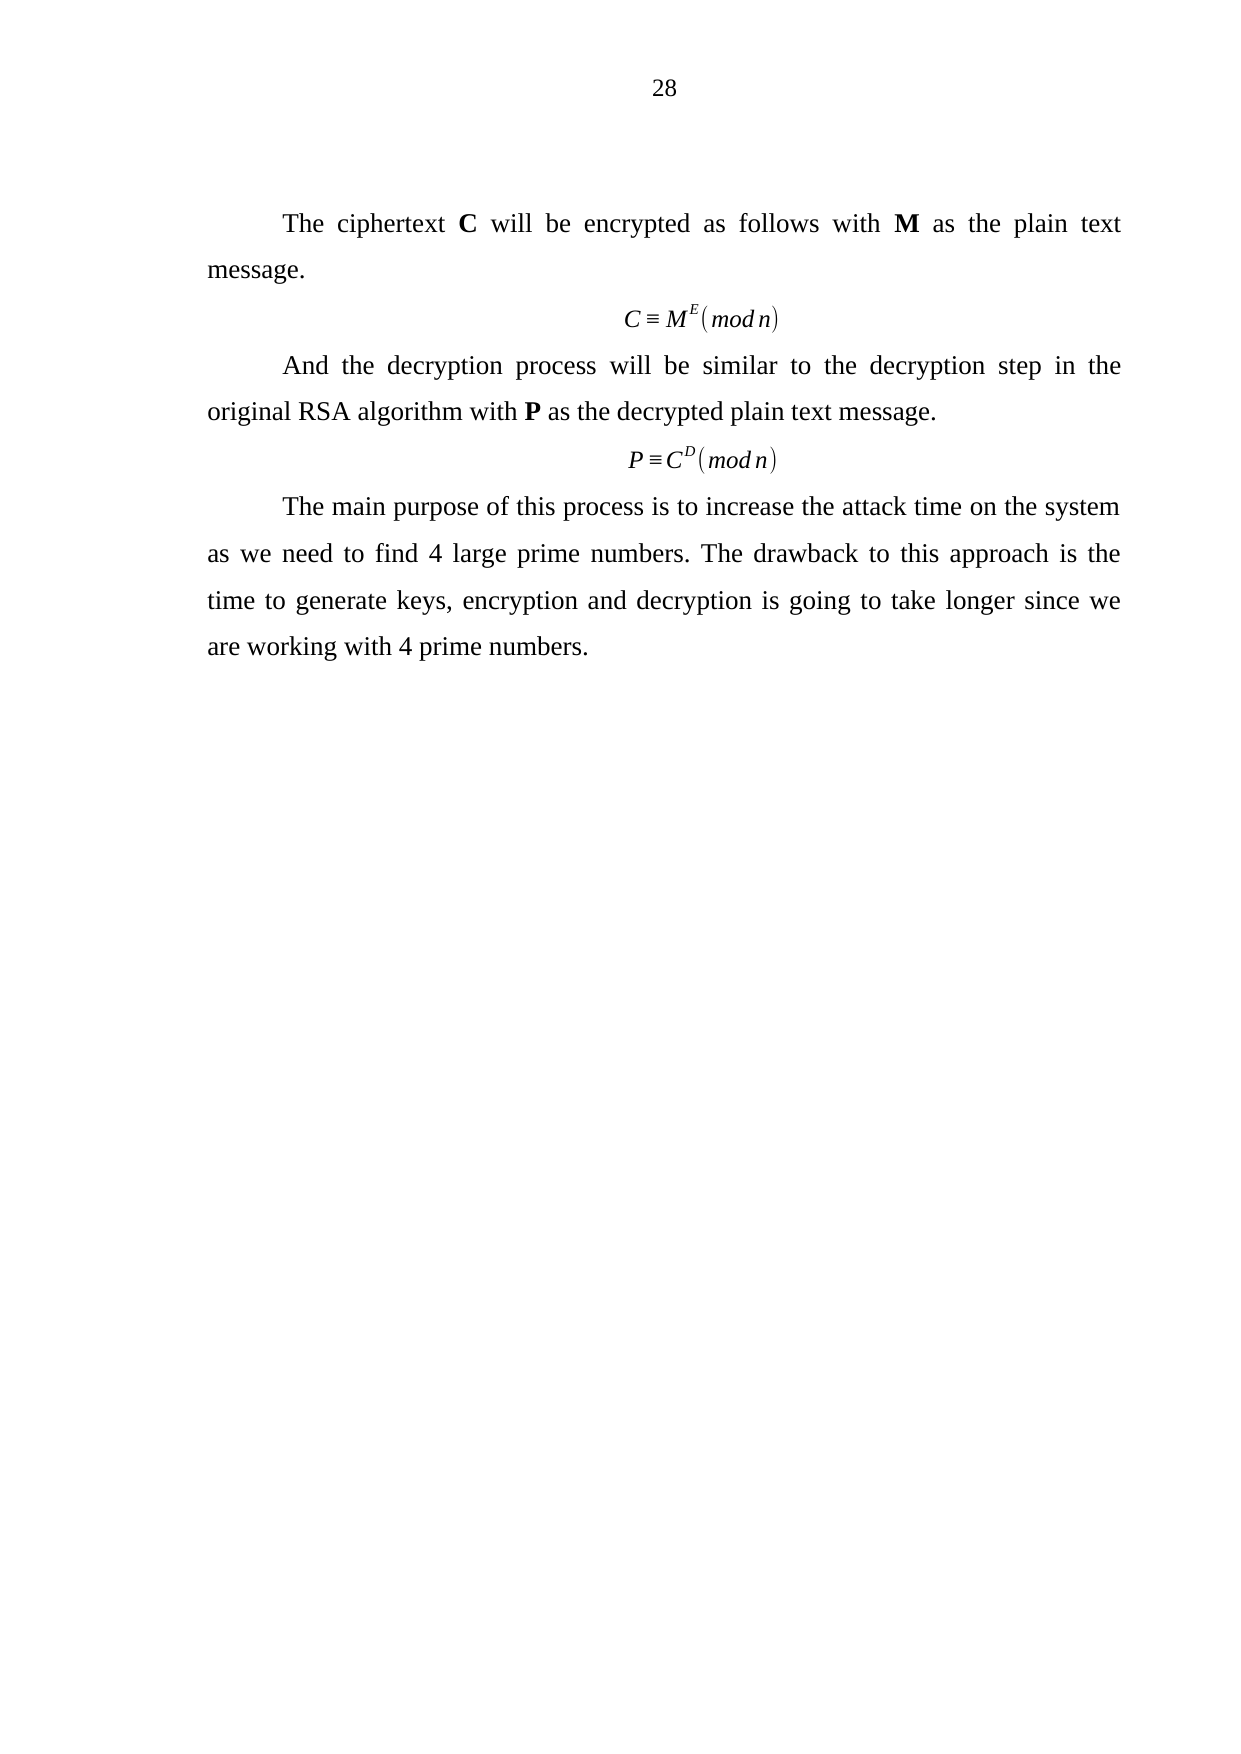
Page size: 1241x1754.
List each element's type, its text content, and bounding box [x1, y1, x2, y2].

text The main purpose of this process is to increase the attack time on the system as we need to find 4 large prime numbers. The drawback to this approach is the time to generate keys, encryption and decryption is going to take longer since we are working with 4 prime numbers. [207, 491, 1122, 662]
text The ciphertext C will be encrypted as follows with M as the plain text message. [207, 207, 1122, 285]
text And the decryption process will be similar to the decryption step in the original RSA algorithm with P as the decrypted plain text message. [207, 349, 1122, 427]
